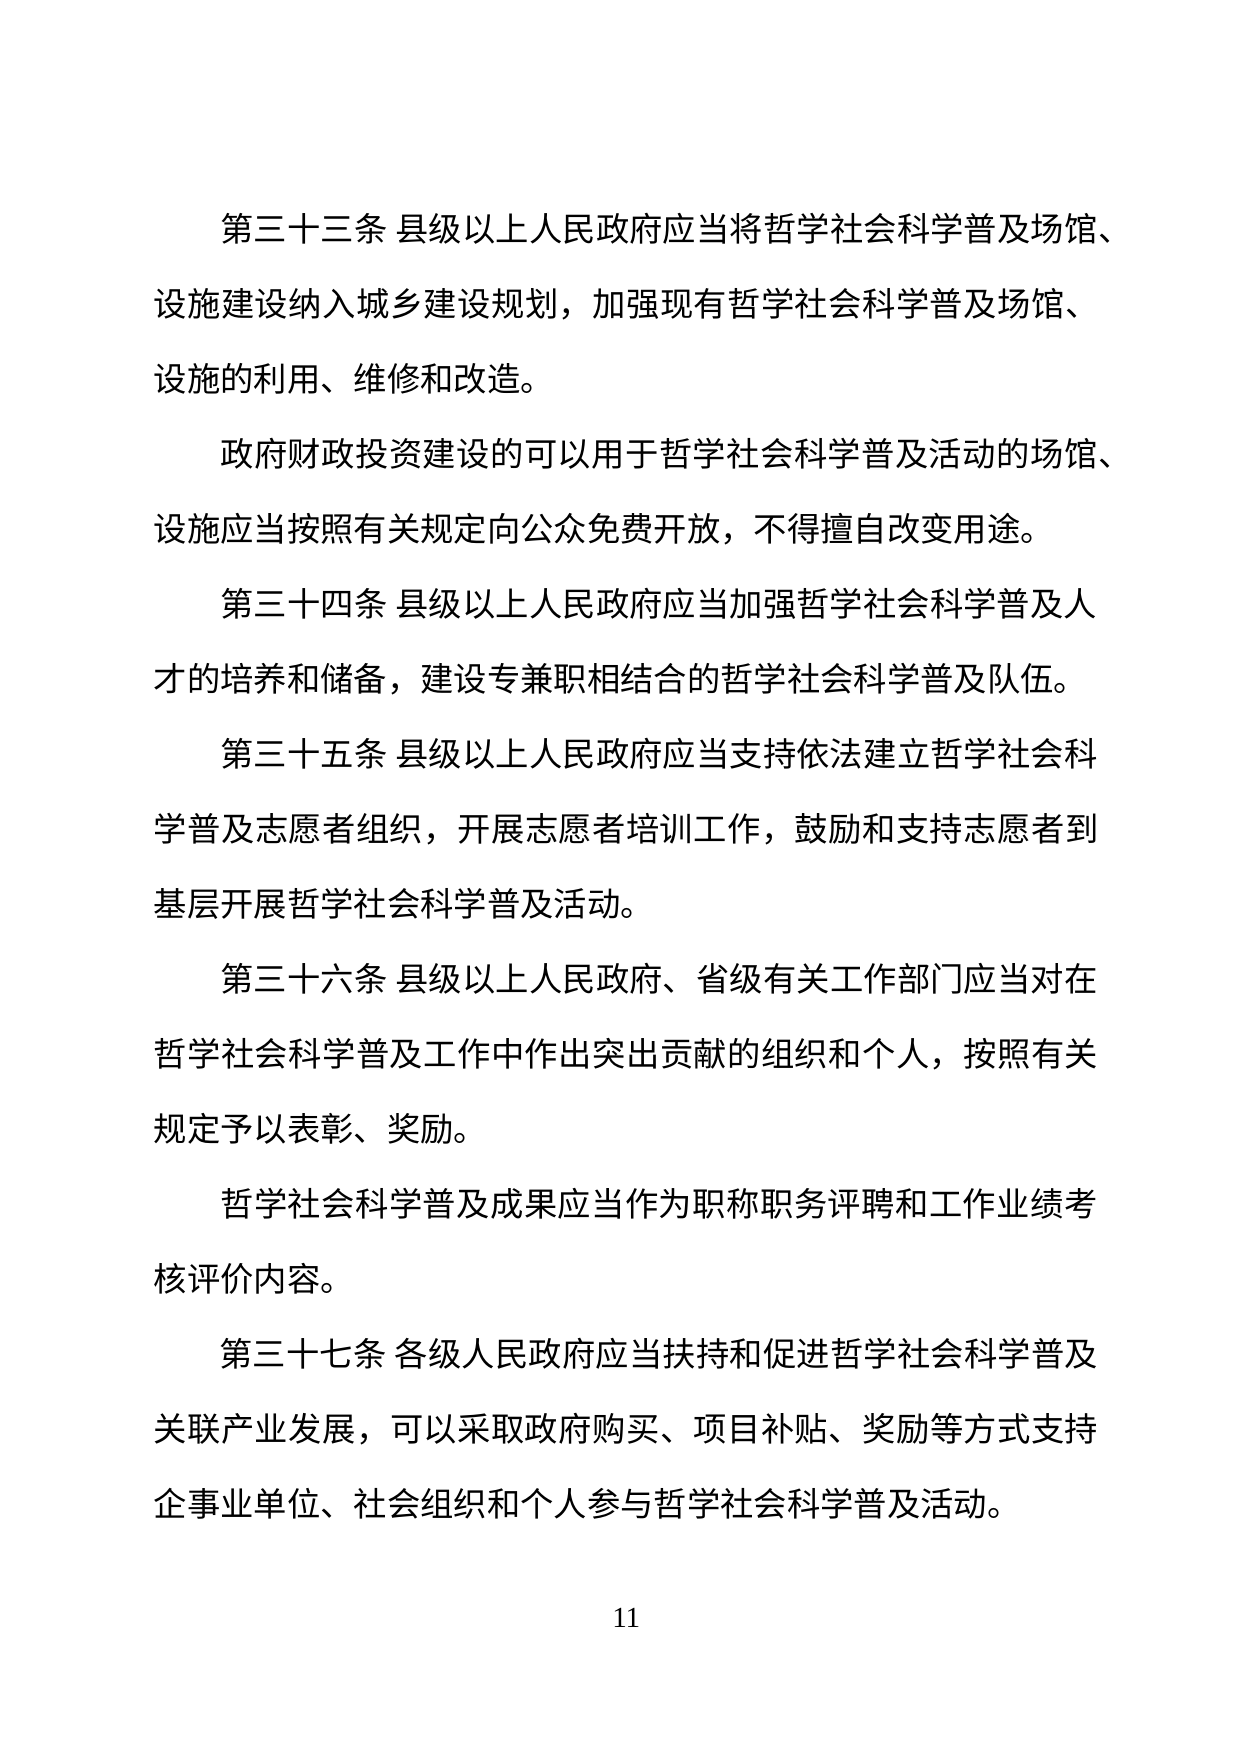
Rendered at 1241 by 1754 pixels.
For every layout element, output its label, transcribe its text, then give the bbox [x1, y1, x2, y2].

text 第三十五条 县级以上人民政府应当支持依法建立哲学社会科学普及志愿者组织，开展志愿者培训工作，鼓励和支持志愿者到基层开展哲学社会科学普及活动。 [153, 714, 1098, 939]
text 政府财政投资建设的可以用于哲学社会科学普及活动的场馆、设施应当按照有关规定向公众免费开放，不得擅自改变用途。 [153, 414, 1098, 564]
text 第三十七条 各级人民政府应当扶持和促进哲学社会科学普及关联产业发展，可以采取政府购买、项目补贴、奖励等方式支持企事业单位、社会组织和个人参与哲学社会科学普及活动。 [153, 1314, 1098, 1539]
text 哲学社会科学普及成果应当作为职称职务评聘和工作业绩考核评价内容。 [153, 1164, 1098, 1314]
text 第三十四条 县级以上人民政府应当加强哲学社会科学普及人才的培养和储备，建设专兼职相结合的哲学社会科学普及队伍。 [153, 564, 1098, 714]
text 第三十六条 县级以上人民政府、省级有关工作部门应当对在哲学社会科学普及工作中作出突出贡献的组织和个人，按照有关规定予以表彰、奖励。 [153, 939, 1098, 1164]
text 第三十三条 县级以上人民政府应当将哲学社会科学普及场馆、设施建设纳入城乡建设规划，加强现有哲学社会科学普及场馆、设施的利用、维修和改造。 [153, 189, 1098, 414]
